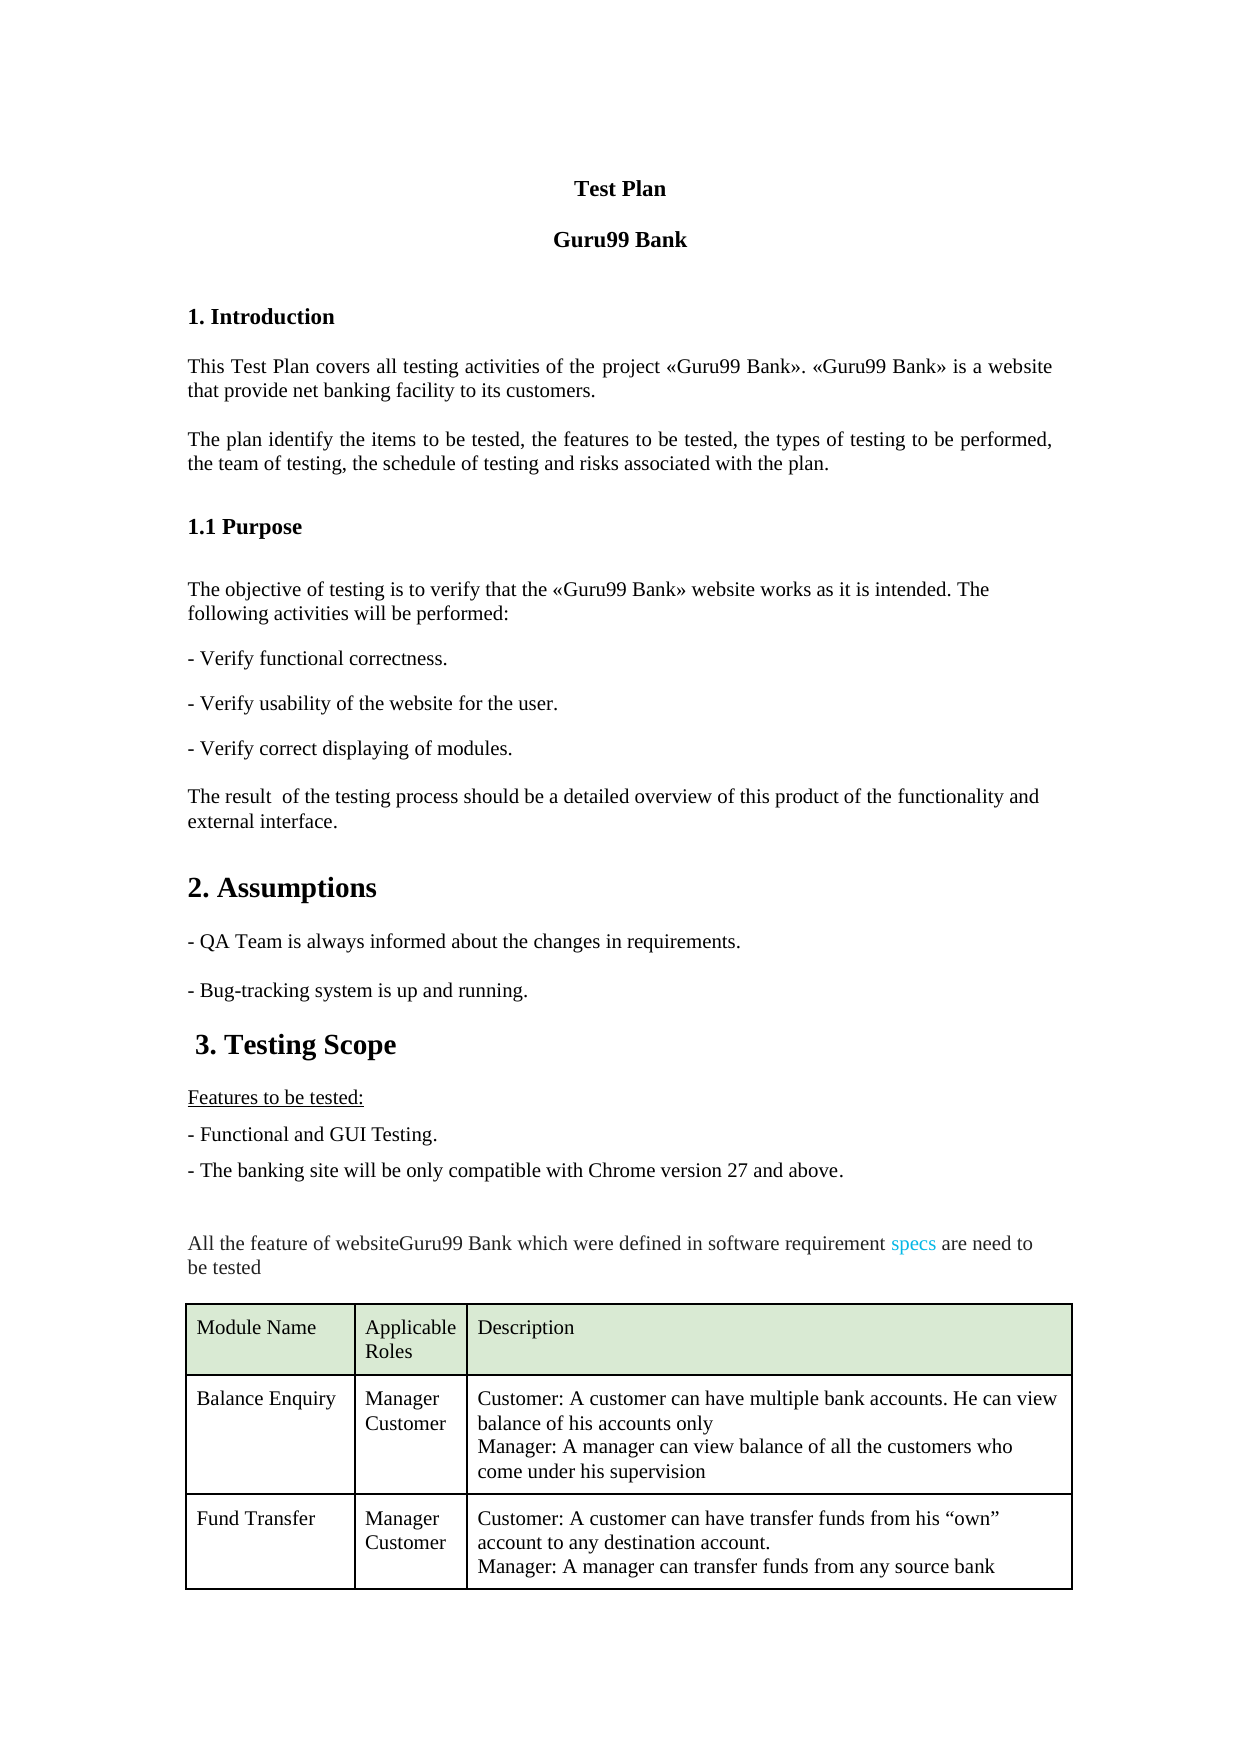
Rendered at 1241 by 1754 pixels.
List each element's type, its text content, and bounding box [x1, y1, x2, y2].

text - The banking site will be only compatible with Chrome version 27 and above. [187, 1158, 1053, 1182]
text Test Plan [187, 175, 1053, 201]
table_header Module Name [187, 1305, 354, 1374]
subtitle 2. Assumptions [187, 870, 1053, 904]
text The plan identify the items to be tested, the features to be tested, the types of testing to be performed, the team of testing, the schedule of testing and risks associated with the plan. [187, 427, 1053, 475]
text 3. Testing Scope [187, 1027, 1053, 1060]
subtitle 1.1 Purpose [187, 513, 1053, 539]
table_cell Manager Customer [356, 1495, 466, 1588]
table_cell Customer: A customer can have multiple bank accounts. He can view balance of his accounts only Manager: A manager can view balance of all the customers who come under his supervision [468, 1376, 1071, 1493]
text - Bug-tracking system is up and running. [187, 978, 1053, 1002]
table_cell Balance Enquiry [187, 1376, 354, 1493]
text The result of the testing process should be a detailed overview of this product of the functionality and external interface. [187, 784, 1053, 833]
subtitle - Verify functional correctness. [187, 646, 1053, 670]
text Guru99 Bank [187, 226, 1053, 253]
text This Test Plan covers all testing activities of the project «Guru99 Bank». «Guru99 Bank» is a website that provide net banking facility to its customers. [187, 354, 1053, 402]
text All the feature of websiteGuru99 Bank which were defined in software requirement specs are need to be tested [261, 1231, 1053, 1279]
table_header Applicable Roles [356, 1305, 466, 1374]
text - Verify correct displaying of modules. [187, 735, 1053, 759]
text - QA Team is always informed about the changes in requirements. [187, 929, 1053, 953]
subtitle - Functional and GUI Testing. [187, 1122, 1053, 1146]
table_cell Fund Transfer [187, 1495, 354, 1588]
subtitle The objective of testing is to verify that the «Guru99 Bank» website works as it is intended. The following activities will be performed: [187, 577, 1053, 625]
subtitle - Verify usability of the website for the user. [187, 691, 1053, 714]
table_cell Manager Customer [356, 1376, 466, 1493]
subtitle Features to be tested: [187, 1085, 1053, 1109]
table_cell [468, 1495, 1071, 1588]
subtitle 1. Introduction [187, 303, 1053, 329]
table_header Description [468, 1305, 1071, 1374]
